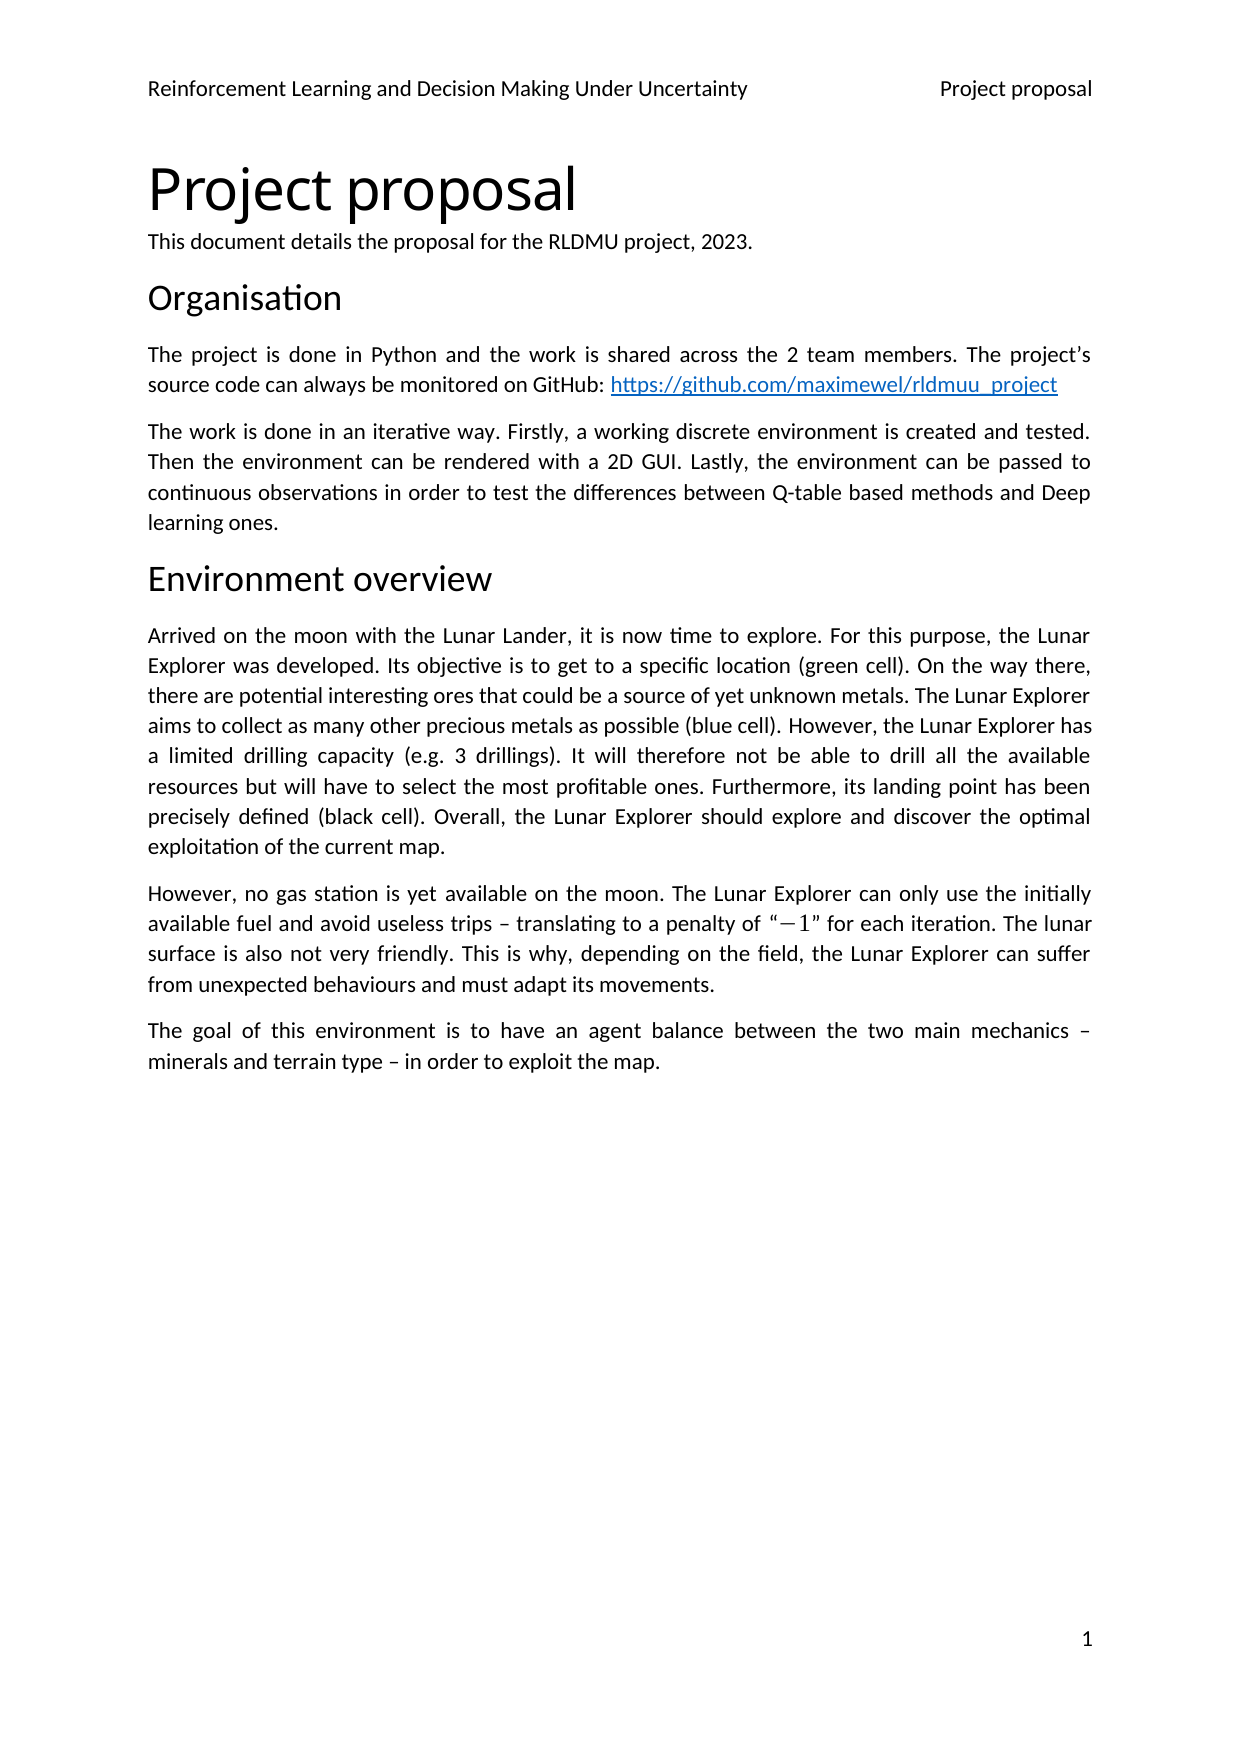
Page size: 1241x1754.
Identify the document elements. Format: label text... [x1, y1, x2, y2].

text Arrived on the moon with the Lunar Lander, it is now time to explore. For this purpose, the Lunar Explorer was developed. Its objective is to get to a specific location (green cell). On the way there, there are potential interesting ores that could be a source of yet unknown metals. The Lunar Explorer aims to collect as many other precious metals as possible (blue cell). However, the Lunar Explorer has a limited drilling capacity (e.g. 3 drillings). It will therefore not be able to drill all the available resources but will have to select the most profitable ones. Furthermore, its landing point has been precisely defined (black cell). Overall, the Lunar Explorer should explore and discover the optimal exploitation of the current map. [148, 621, 1093, 860]
text Environment overview [148, 555, 1093, 601]
text The work is done in an iterative way. Firstly, a working discrete environment is created and tested. Then the environment can be rendered with a 2D GUI. Lastly, the environment can be passed to continuous observations in order to test the differences between Q-table based methods and Deep learning ones. [148, 417, 1093, 536]
text The goal of this environment is to have an agent balance between the two main mechanics – minerals and terrain type – in order to exploit the map. [148, 1017, 1093, 1075]
text However, no gas station is yet available on the moon. The Lunar Explorer can only use the initially available fuel and avoid useless trips – translating to a penalty of “” for each iteration. The lunar surface is also not very friendly. This is why, depending on the field, the Lunar Explorer can suffer from unexpected behaviours and must adapt its movements. [148, 879, 1093, 998]
title Project proposal [148, 148, 1093, 227]
text Organisation [148, 274, 1093, 320]
text This document details the proposal for the RLDMU project, 2023. [148, 227, 1093, 255]
text The project is done in Python and the work is shared across the 2 team members. The project’s source code can always be monitored on GitHub: https://github.com/maximewel/rldmuu_project [148, 340, 1093, 398]
